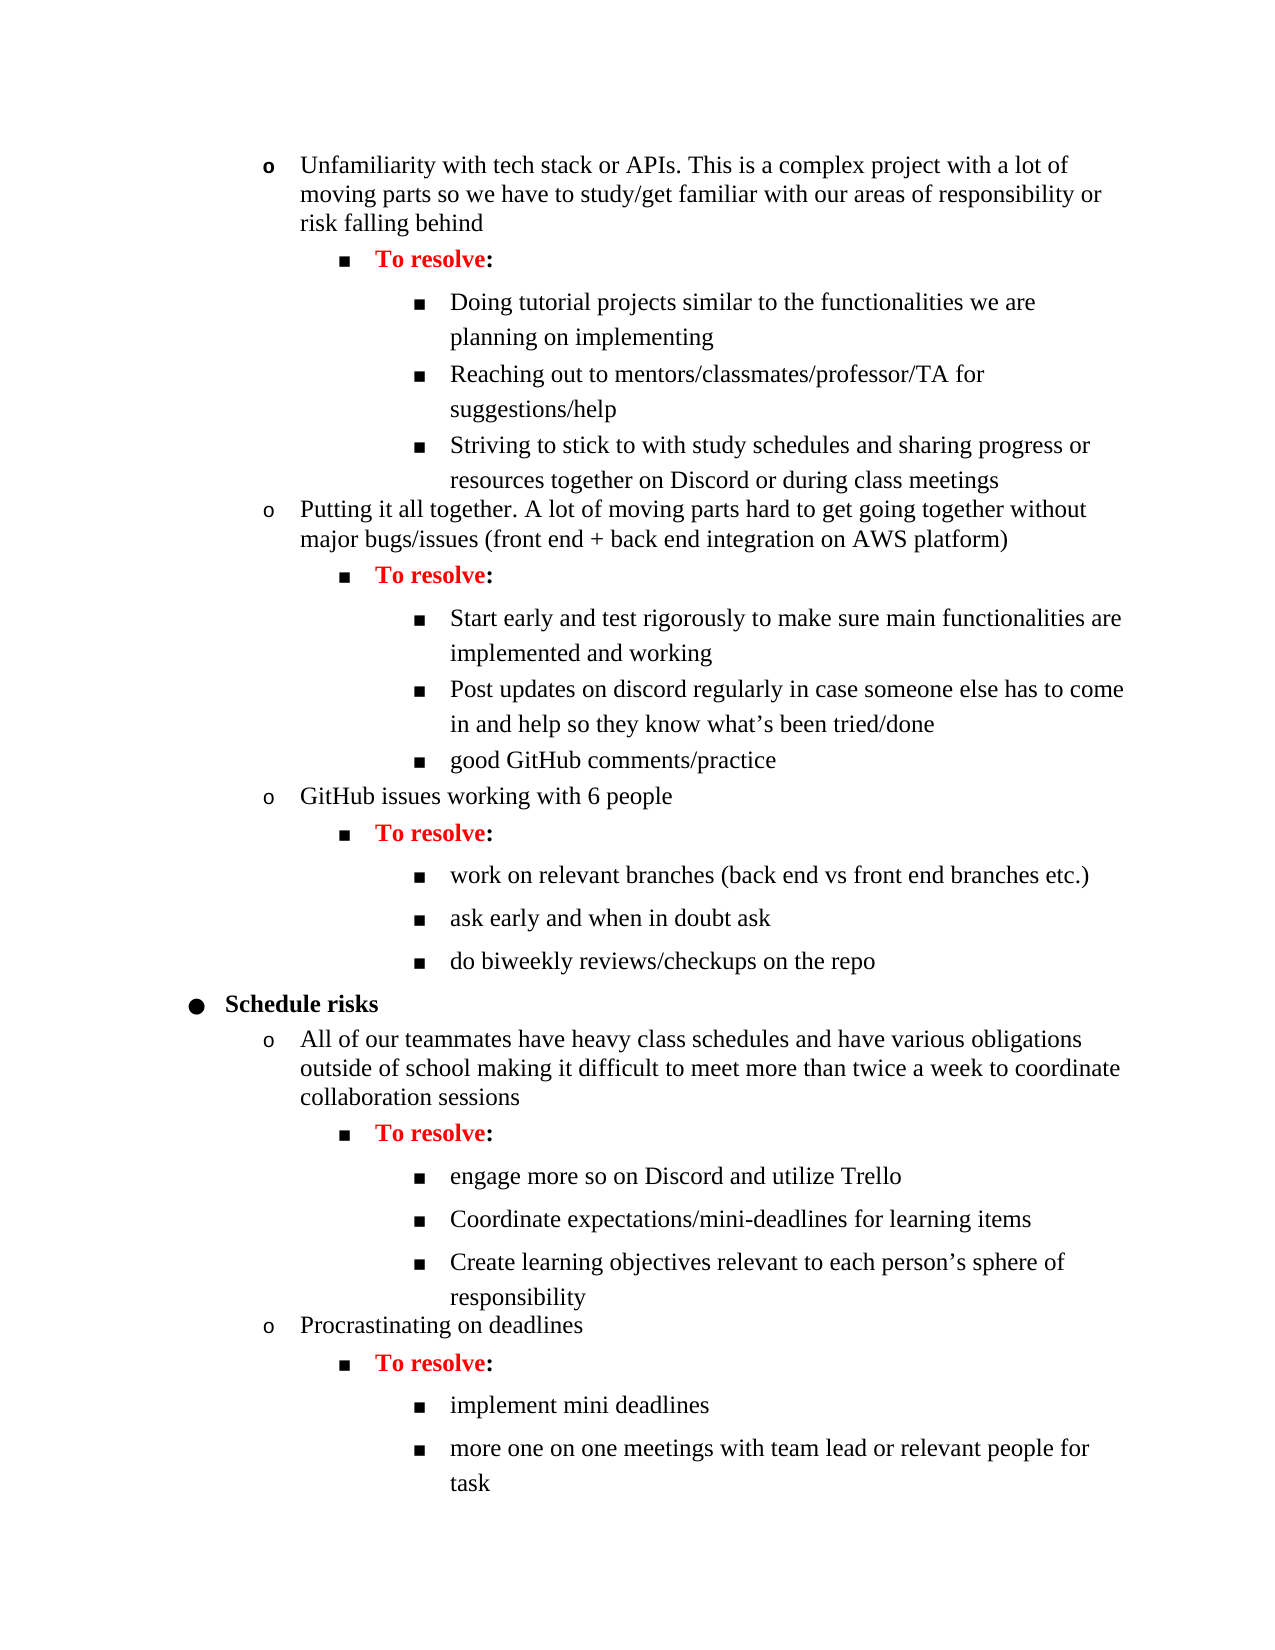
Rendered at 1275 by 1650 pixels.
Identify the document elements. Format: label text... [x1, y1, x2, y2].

list To resolve: [337, 1111, 1125, 1154]
list Create learning objectives relevant to each person’s sphere of responsibility [412, 1239, 1125, 1311]
list work on relevant branches (back end vs front end branches etc.) [412, 853, 1125, 896]
list ask early and when in doubt ask [412, 896, 1125, 938]
list Reaching out to mentors/classmates/professor/TA for suggestions/help [412, 351, 1125, 423]
list Start early and test rigorously to make sure main functionalities are implemented and working [412, 595, 1125, 667]
list do biweekly reviews/checkups on the repo [412, 938, 1125, 981]
list To resolve: [337, 552, 1125, 595]
list To resolve: [337, 810, 1125, 853]
list Coordinate expectations/mini-deadlines for learning items [412, 1196, 1125, 1239]
list Post updates on discord regularly in case someone else has to come in and help so they know what’s been tried/done [412, 667, 1125, 738]
list implement mini deadlines [412, 1383, 1125, 1426]
list more one on one meetings with team lead or relevant people for task [412, 1426, 1125, 1497]
list All of our teammates have heavy class schedules and have various obligations outside of school making it difficult to meet more than twice a week to coordinate collaboration sessions [262, 1024, 1125, 1111]
list Schedule risks [187, 981, 1125, 1024]
list good GitHub comments/practice [412, 738, 1125, 781]
list Procrastinating on deadlines [262, 1311, 1125, 1340]
list GitHub issues working with 6 people [262, 781, 1125, 810]
list To resolve: [337, 1340, 1125, 1383]
list To resolve: [337, 237, 1125, 280]
list Striving to stick to with study schedules and sharing progress or resources together on Discord or during class meetings [412, 423, 1125, 494]
list engage more so on Discord and utilize Trello [412, 1154, 1125, 1196]
list Doing tutorial projects similar to the functionalities we are planning on implementing [412, 280, 1125, 351]
list Putting it all together. A lot of moving parts hard to get going together without major bugs/issues (front end + back end integration on AWS platform) [262, 494, 1125, 552]
list Unfamiliarity with tech stack or APIs. This is a complex project with a lot of moving parts so we have to study/get familiar with our areas of responsibility or risk falling behind [262, 150, 1125, 237]
